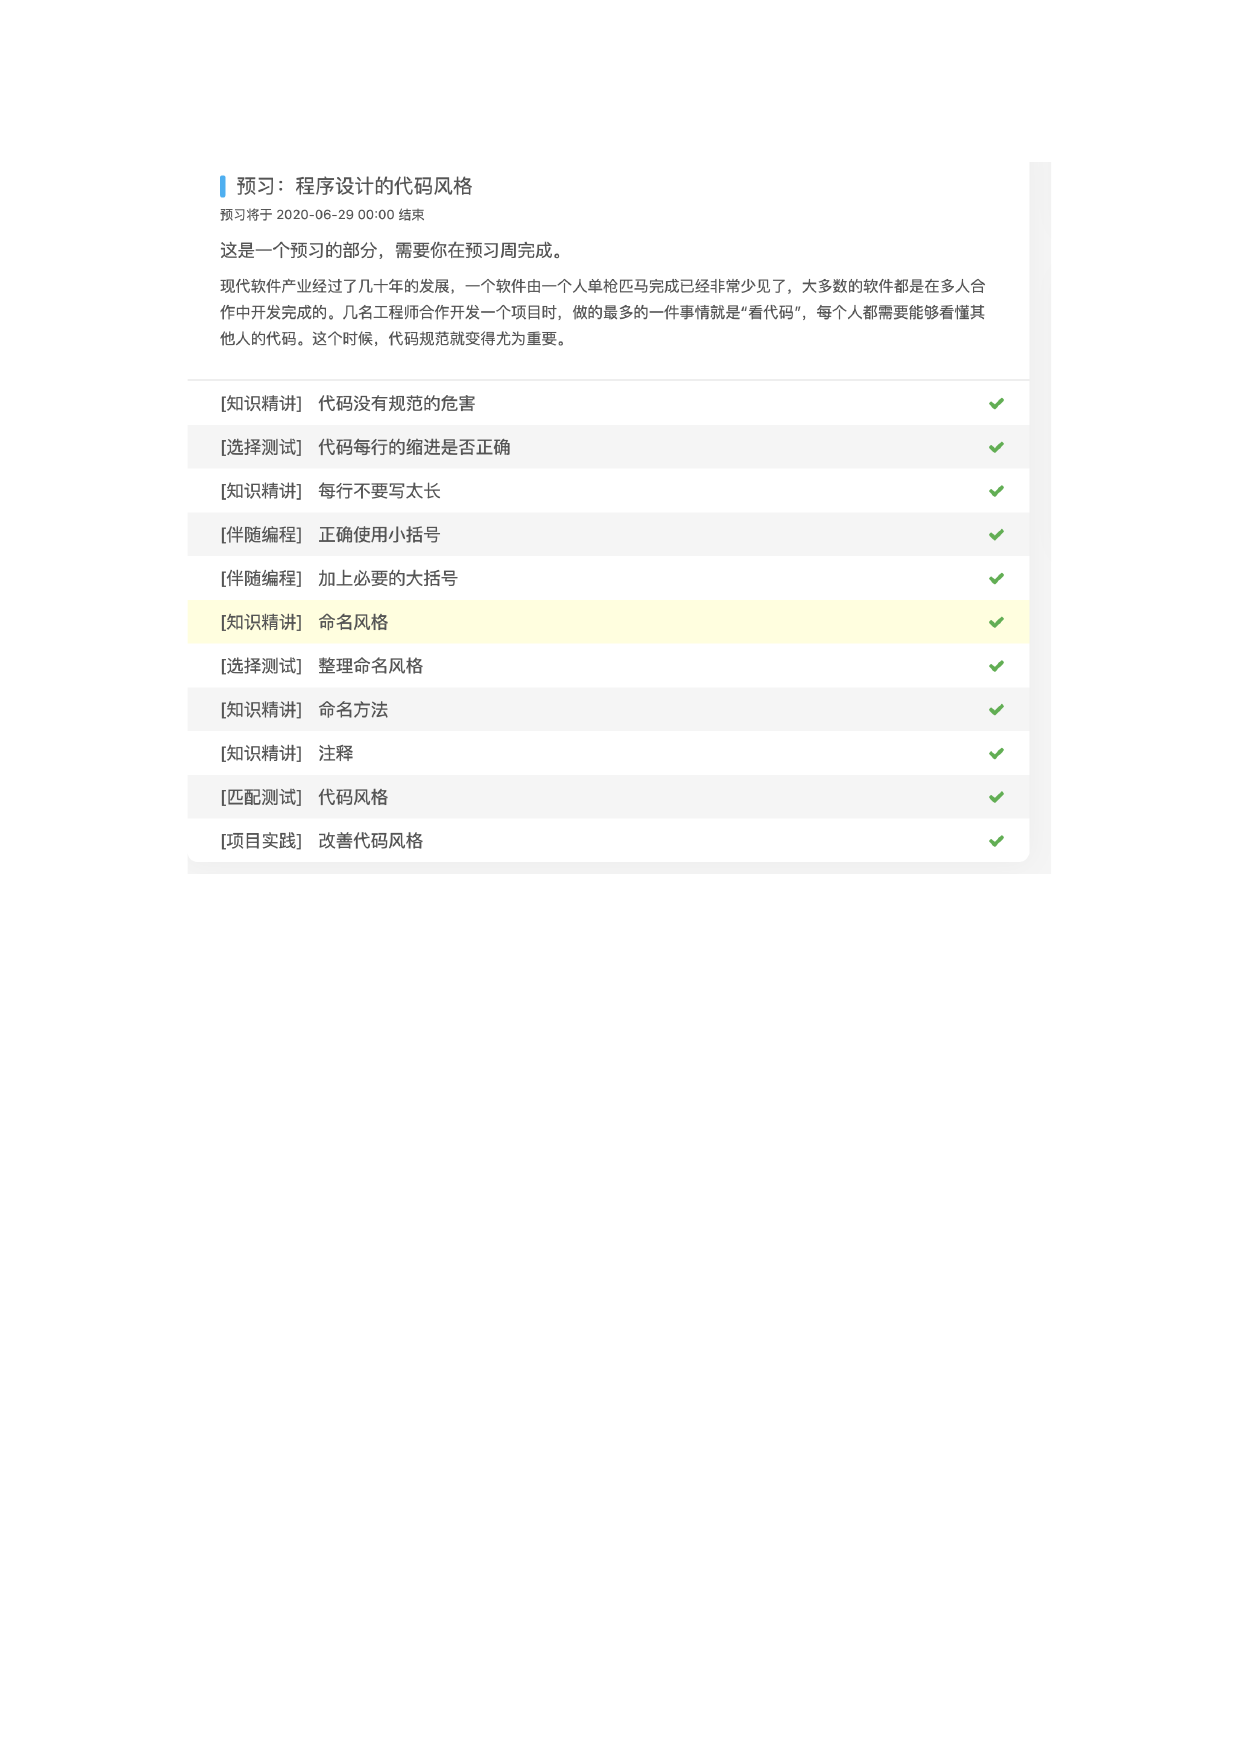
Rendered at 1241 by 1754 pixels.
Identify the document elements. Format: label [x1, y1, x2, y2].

picture [187, 162, 1052, 874]
